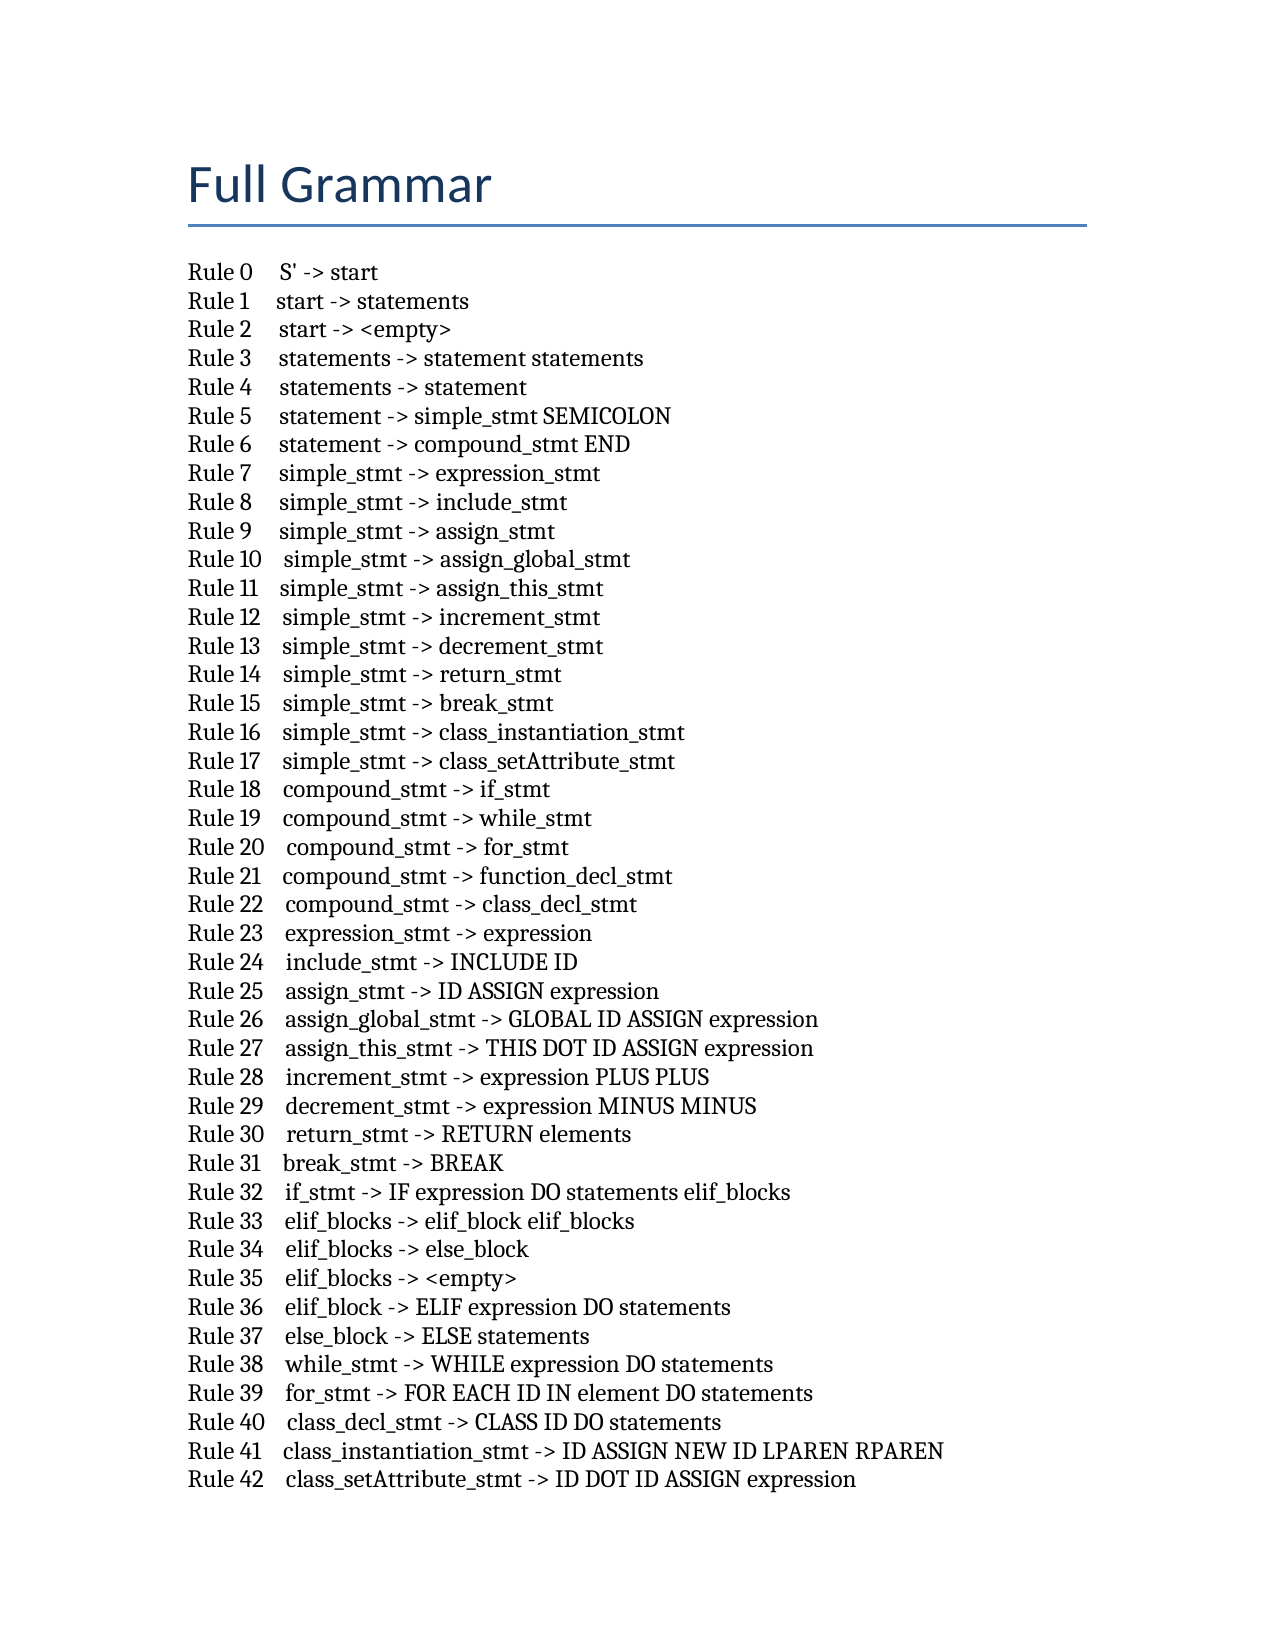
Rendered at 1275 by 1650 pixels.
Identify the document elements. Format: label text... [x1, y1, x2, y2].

text Rule 38 while_stmt -> WHILE expression DO statements [187, 1350, 1087, 1379]
text Rule 8 simple_stmt -> include_stmt [187, 488, 1087, 517]
text Rule 17 simple_stmt -> class_setAttribute_stmt [187, 747, 1087, 775]
text Rule 4 statements -> statement [187, 373, 1087, 402]
text Rule 20 compound_stmt -> for_stmt [187, 833, 1087, 862]
text Rule 31 break_stmt -> BREAK [187, 1149, 1087, 1178]
text Rule 26 assign_global_stmt -> GLOBAL ID ASSIGN expression [187, 1005, 1087, 1034]
text Rule 24 include_stmt -> INCLUDE ID [187, 948, 1087, 977]
text Rule 37 else_block -> ELSE statements [187, 1322, 1087, 1350]
text Rule 42 class_setAttribute_stmt -> ID DOT ID ASSIGN expression [187, 1465, 1087, 1494]
text Rule 23 expression_stmt -> expression [187, 919, 1087, 948]
text Rule 30 return_stmt -> RETURN elements [187, 1120, 1087, 1149]
text Rule 21 compound_stmt -> function_decl_stmt [187, 862, 1087, 890]
text Rule 0 S' -> start [187, 258, 1087, 287]
title Full Grammar [187, 150, 1087, 227]
text Rule 39 for_stmt -> FOR EACH ID IN element DO statements [187, 1379, 1087, 1408]
text Rule 15 simple_stmt -> break_stmt [187, 689, 1087, 718]
text Rule 34 elif_blocks -> else_block [187, 1235, 1087, 1264]
text Rule 25 assign_stmt -> ID ASSIGN expression [187, 977, 1087, 1005]
text Rule 11 simple_stmt -> assign_this_stmt [187, 574, 1087, 603]
text Rule 2 start -> <empty> [187, 315, 1087, 344]
text Rule 27 assign_this_stmt -> THIS DOT ID ASSIGN expression [187, 1034, 1087, 1063]
text Rule 28 increment_stmt -> expression PLUS PLUS [187, 1063, 1087, 1092]
text Rule 35 elif_blocks -> <empty> [187, 1264, 1087, 1293]
text Rule 22 compound_stmt -> class_decl_stmt [187, 890, 1087, 919]
text Rule 7 simple_stmt -> expression_stmt [187, 459, 1087, 488]
text Rule 12 simple_stmt -> increment_stmt [187, 603, 1087, 632]
text Rule 3 statements -> statement statements [187, 344, 1087, 373]
text Rule 32 if_stmt -> IF expression DO statements elif_blocks [187, 1178, 1087, 1207]
text Rule 14 simple_stmt -> return_stmt [187, 660, 1087, 689]
text Rule 19 compound_stmt -> while_stmt [187, 804, 1087, 833]
text Rule 1 start -> statements [187, 287, 1087, 315]
text Rule 5 statement -> simple_stmt SEMICOLON [187, 402, 1087, 430]
text Rule 33 elif_blocks -> elif_block elif_blocks [187, 1207, 1087, 1235]
text Rule 16 simple_stmt -> class_instantiation_stmt [187, 718, 1087, 747]
text Rule 36 elif_block -> ELIF expression DO statements [187, 1293, 1087, 1322]
text Rule 40 class_decl_stmt -> CLASS ID DO statements [187, 1408, 1087, 1437]
text Rule 18 compound_stmt -> if_stmt [187, 775, 1087, 804]
text Rule 9 simple_stmt -> assign_stmt [187, 517, 1087, 545]
text Rule 6 statement -> compound_stmt END [187, 430, 1087, 459]
text Rule 13 simple_stmt -> decrement_stmt [187, 632, 1087, 660]
text Rule 29 decrement_stmt -> expression MINUS MINUS [187, 1092, 1087, 1120]
text Rule 41 class_instantiation_stmt -> ID ASSIGN NEW ID LPAREN RPAREN [187, 1437, 1087, 1465]
text Rule 10 simple_stmt -> assign_global_stmt [187, 545, 1087, 574]
